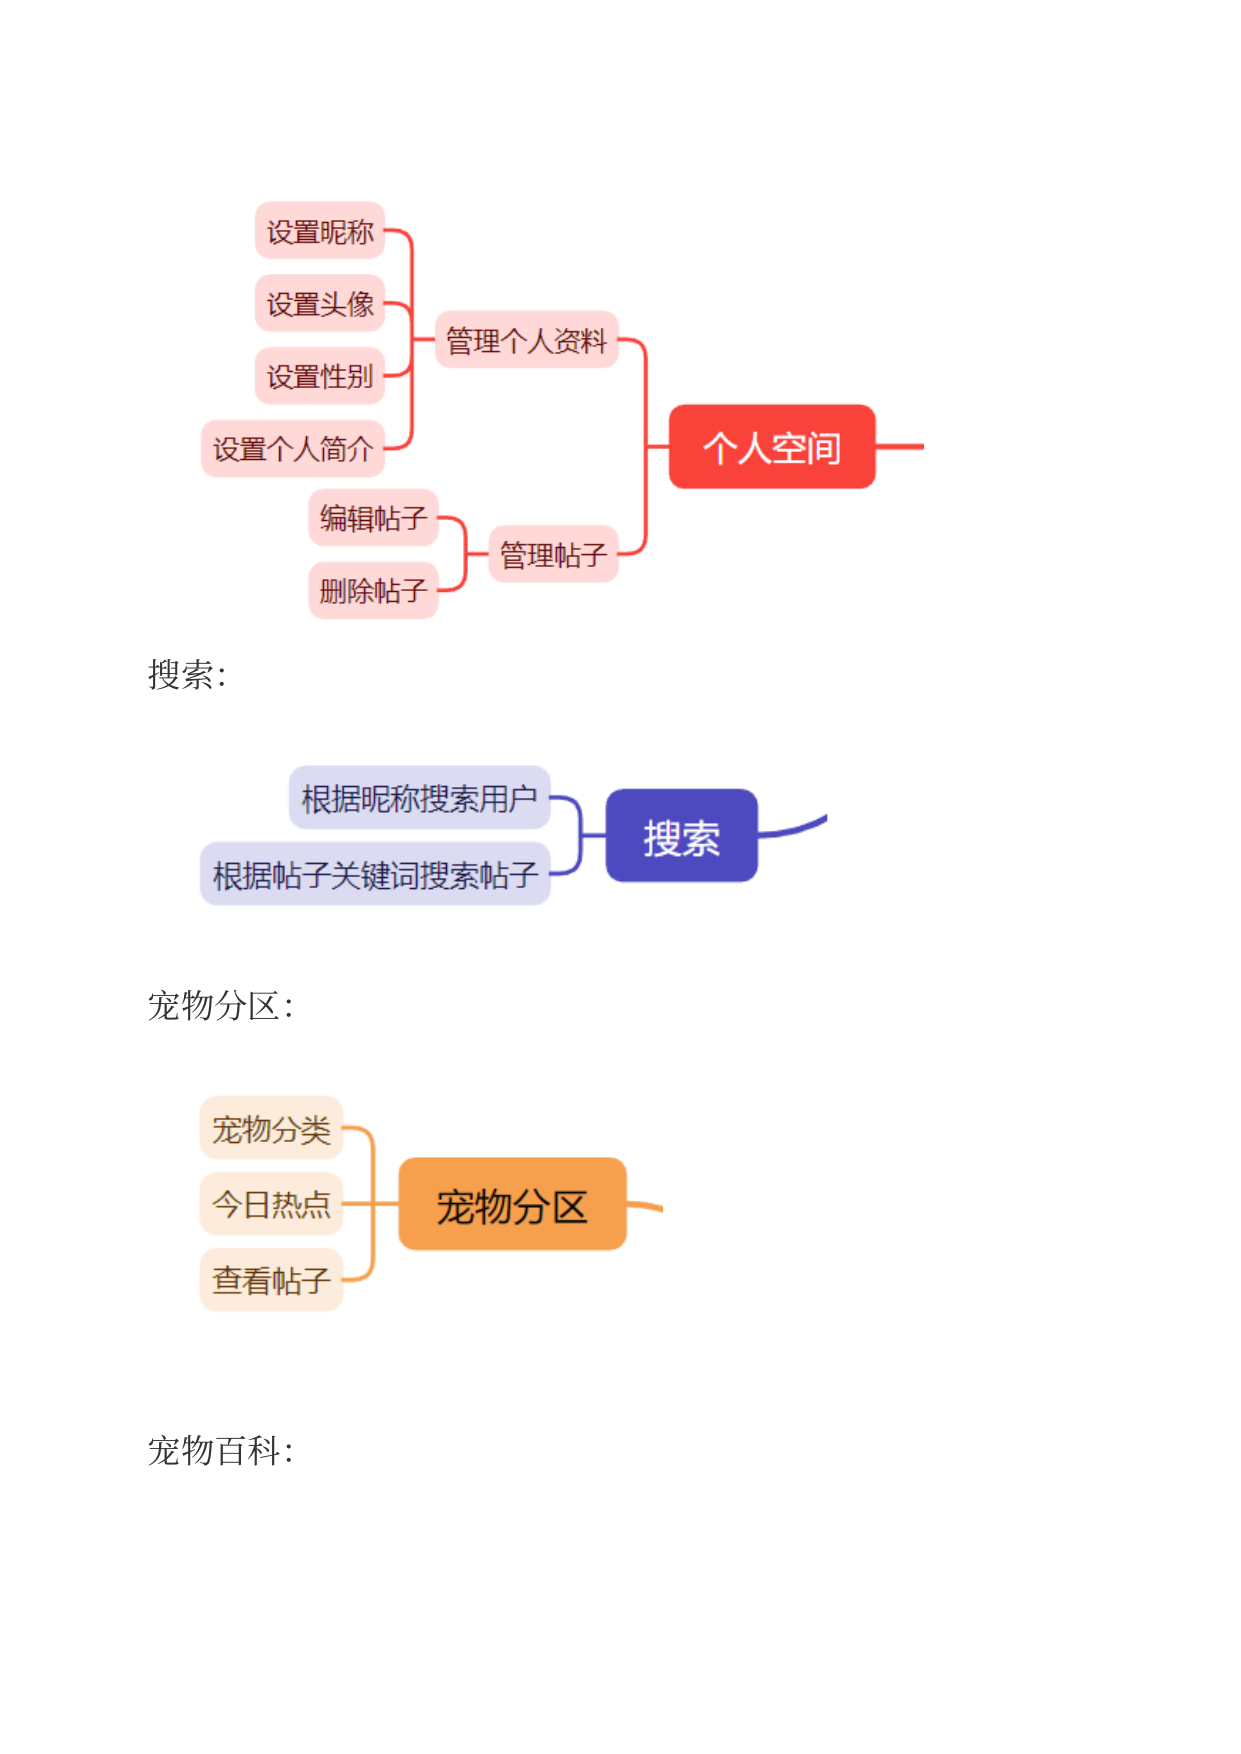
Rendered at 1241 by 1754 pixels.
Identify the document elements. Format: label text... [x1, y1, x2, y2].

text 宠物百科： [148, 1425, 1093, 1473]
picture [147, 1048, 664, 1355]
picture [147, 717, 828, 910]
text 搜索： [148, 649, 1093, 697]
text 宠物分区： [148, 980, 1093, 1028]
picture [147, 141, 925, 635]
